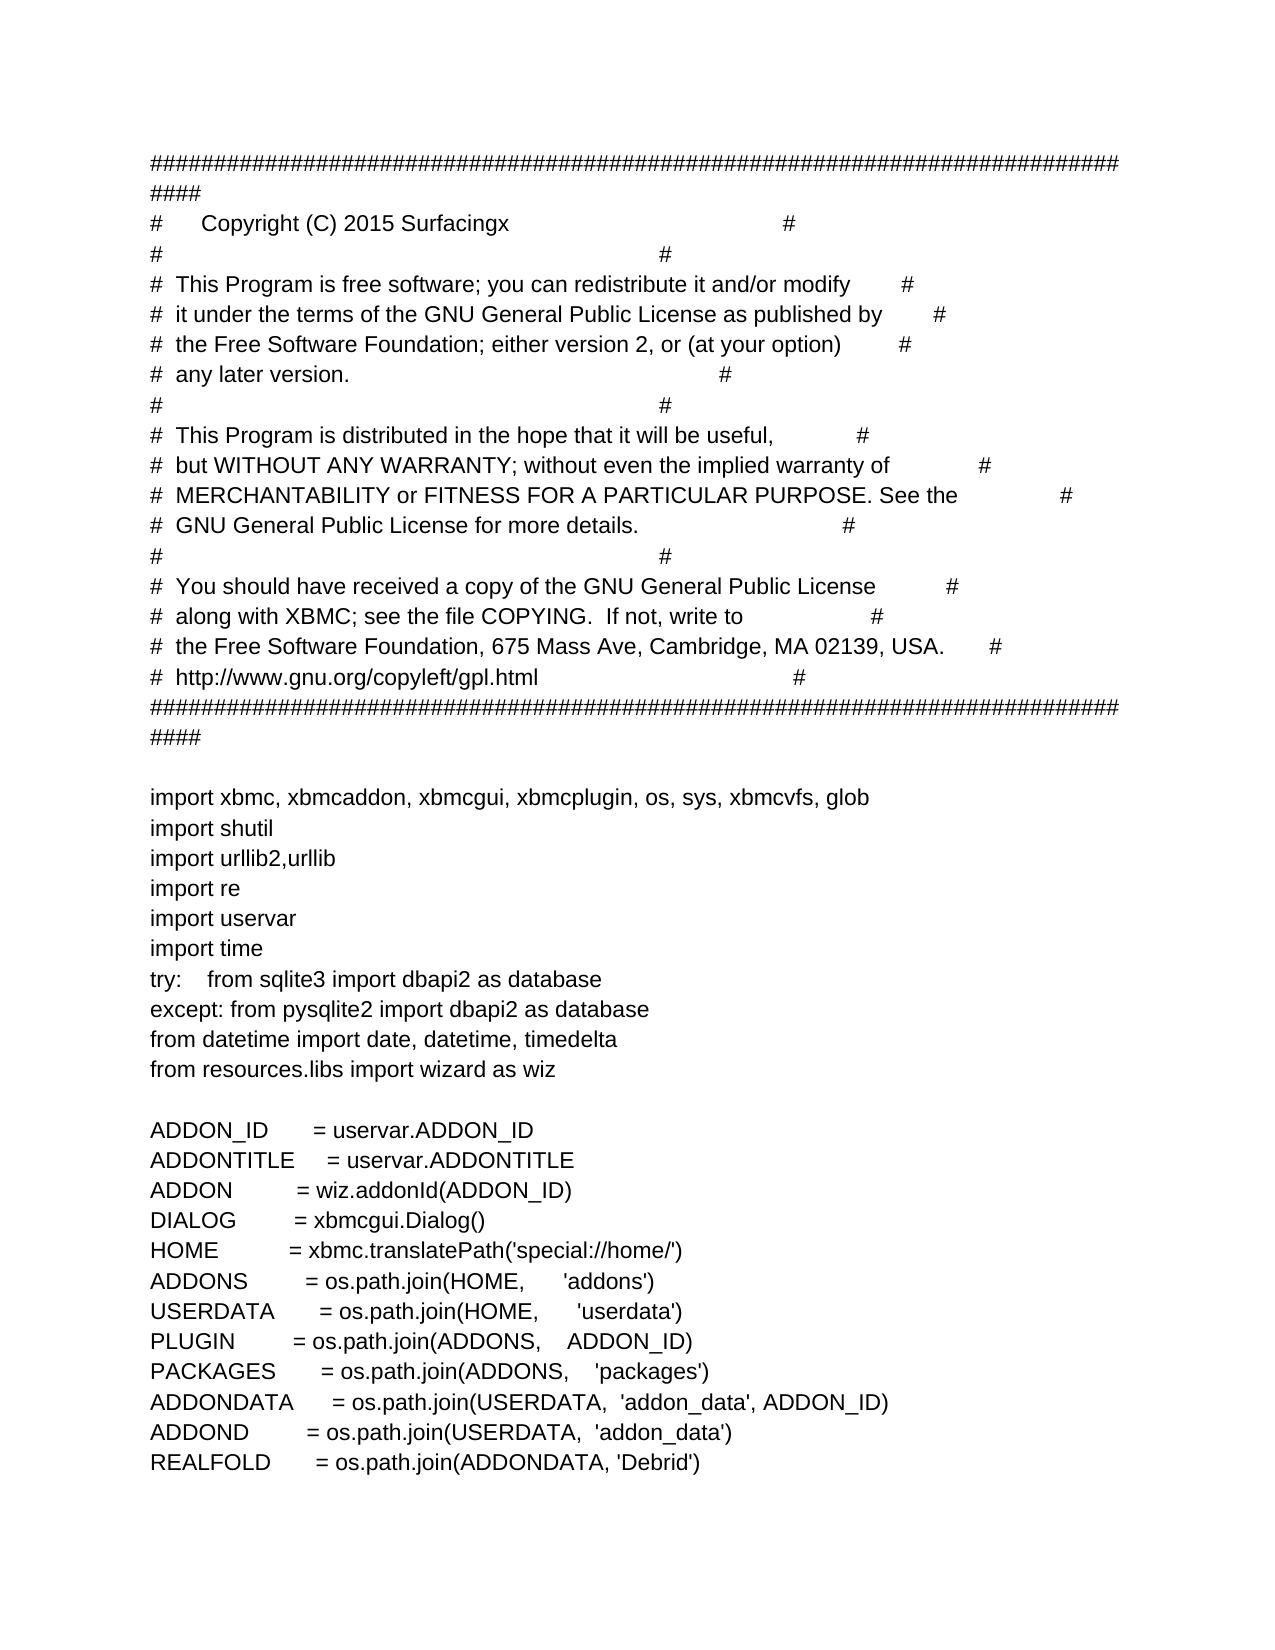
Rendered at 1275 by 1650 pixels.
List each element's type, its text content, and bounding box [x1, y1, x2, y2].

text # but WITHOUT ANY WARRANTY; without even the implied warranty of # [150, 452, 1125, 478]
text # http://www.gnu.org/copyleft/gpl.html # [150, 663, 1125, 690]
text # Copyright (C) 2015 Surfacingx # [150, 210, 1125, 237]
text # You should have received a copy of the GNU General Public License # [150, 573, 1125, 599]
text # it under the terms of the GNU General Public License as published by # [150, 301, 1125, 327]
text except: from pysqlite2 import dbapi2 as database [150, 996, 1125, 1022]
text # the Free Software Foundation, 675 Mass Ave, Cambridge, MA 02139, USA. # [150, 633, 1125, 660]
text USERDATA = os.path.join(HOME, 'userdata') [150, 1298, 1125, 1324]
text from resources.libs import wizard as wiz [150, 1056, 1125, 1083]
text ADDOND = os.path.join(USERDATA, 'addon_data') [150, 1419, 1125, 1445]
text import urllib2,urllib [150, 845, 1125, 871]
text ADDON = wiz.addonId(ADDON_ID) [150, 1177, 1125, 1203]
text # This Program is distributed in the hope that it will be useful, # [150, 422, 1125, 448]
text # # [150, 241, 1125, 267]
text REALFOLD = os.path.join(ADDONDATA, 'Debrid') [150, 1449, 1125, 1475]
text ################################################################################ [150, 694, 1125, 750]
text # # [150, 543, 1125, 569]
text DIALOG = xbmcgui.Dialog() [150, 1207, 1125, 1234]
text import time [150, 935, 1125, 962]
text from datetime import date, datetime, timedelta [150, 1026, 1125, 1052]
text # # [150, 392, 1125, 418]
text ################################################################################ [150, 150, 1125, 207]
text ADDON_ID = uservar.ADDON_ID [150, 1117, 1125, 1143]
text import uservar [150, 905, 1125, 932]
text ADDONS = os.path.join(HOME, 'addons') [150, 1268, 1125, 1294]
text try: from sqlite3 import dbapi2 as database [150, 966, 1125, 992]
text # the Free Software Foundation; either version 2, or (at your option) # [150, 331, 1125, 358]
text # along with XBMC; see the file COPYING. If not, write to # [150, 603, 1125, 629]
text HOME = xbmc.translatePath('special://home/') [150, 1237, 1125, 1264]
text ADDONTITLE = uservar.ADDONTITLE [150, 1147, 1125, 1173]
text # GNU General Public License for more details. # [150, 512, 1125, 539]
text # any later version. # [150, 361, 1125, 388]
text PACKAGES = os.path.join(ADDONS, 'packages') [150, 1358, 1125, 1385]
text # MERCHANTABILITY or FITNESS FOR A PARTICULAR PURPOSE. See the # [150, 482, 1125, 509]
text import re [150, 875, 1125, 901]
text import xbmc, xbmcaddon, xbmcgui, xbmcplugin, os, sys, xbmcvfs, glob [150, 784, 1125, 811]
text import shutil [150, 814, 1125, 841]
text PLUGIN = os.path.join(ADDONS, ADDON_ID) [150, 1328, 1125, 1354]
text ADDONDATA = os.path.join(USERDATA, 'addon_data', ADDON_ID) [150, 1388, 1125, 1415]
text # This Program is free software; you can redistribute it and/or modify # [150, 271, 1125, 297]
